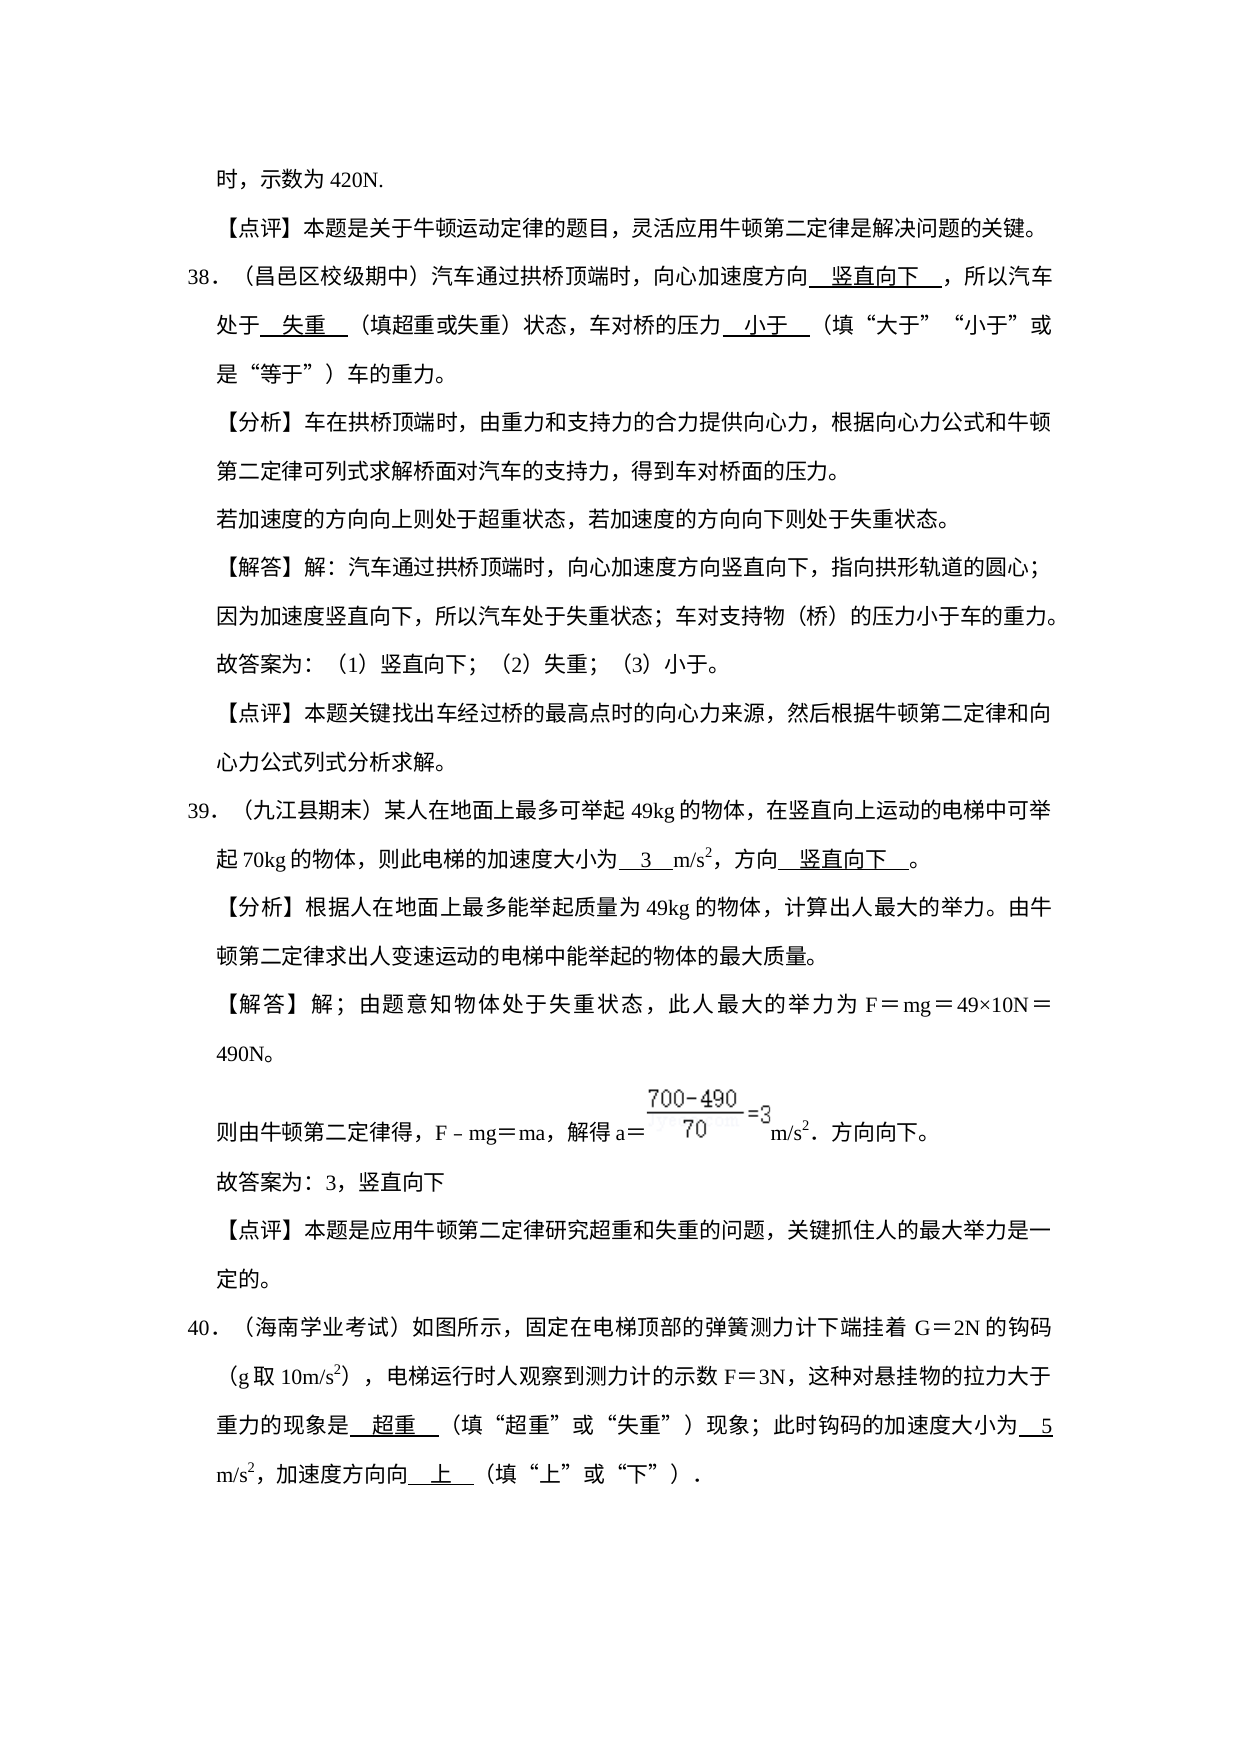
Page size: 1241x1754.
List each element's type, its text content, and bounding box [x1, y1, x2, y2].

text 故答案为：（1）竖直向下；（2）失重；（3）小于。 [216, 647, 1053, 679]
text 【分析】车在拱桥顶端时，由重力和支持力的合力提供向心力，根据向心力公式和牛顿第二定律可列式求解桥面对汽车的支持力，得到车对桥面的压力。 [216, 404, 1053, 486]
text 故答案为：3，竖直向下 [216, 1164, 1053, 1197]
text 39．（九江县期末）某人在地面上最多可举起49kg的物体，在竖直向上运动的电梯中可举起70kg的物体，则此电梯的加速度大小为 3 m/s2，方向 竖直向下 。 [187, 792, 1053, 874]
text 【点评】本题关键找出车经过桥的最高点时的向心力来源，然后根据牛顿第二定律和向心力公式列式分析求解。 [216, 695, 1053, 777]
text 则由牛顿第二定律得，F﹣mg＝ma，解得a＝m/s2．方向向下。 [216, 1084, 1053, 1149]
text 【解答】解：汽车通过拱桥顶端时，向心加速度方向竖直向下，指向拱形轨道的圆心；因为加速度竖直向下，所以汽车处于失重状态；车对支持物（桥）的压力小于车的重力。 [216, 550, 1053, 631]
picture [646, 1085, 771, 1141]
text 【点评】本题是关于牛顿运动定律的题目，灵活应用牛顿第二定律是解决问题的关键。 [216, 210, 1053, 243]
text 【解答】解；由题意知物体处于失重状态，此人最大的举力为F＝mg＝49×10N＝490N。 [216, 987, 1053, 1068]
text 若加速度的方向向上则处于超重状态，若加速度的方向向下则处于失重状态。 [216, 502, 1053, 534]
text 40．（海南学业考试）如图所示，固定在电梯顶部的弹簧测力计下端挂着G＝2N的钩码（g取10m/s2），电梯运行时人观察到测力计的示数F＝3N，这种对悬挂物的拉力大于重力的现象是 超重 （填“超重”或“失重”）现象；此时钩码的加速度大小为 5 m/s2，加速度方向向 上 （填“上”或“下”）． [187, 1310, 1053, 1489]
text 【分析】根据人在地面上最多能举起质量为49kg的物体，计算出人最大的举力。由牛顿第二定律求出人变速运动的电梯中能举起的物体的最大质量。 [216, 889, 1053, 971]
text 38．（昌邑区校级期中）汽车通过拱桥顶端时，向心加速度方向 竖直向下 ，所以汽车处于 失重 （填超重或失重）状态，车对桥的压力 小于 （填“大于”“小于”或是“等于”）车的重力。 [187, 259, 1053, 389]
text 【点评】本题是应用牛顿第二定律研究超重和失重的问题，关键抓住人的最大举力是一定的。 [216, 1213, 1053, 1294]
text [216, 162, 1053, 194]
